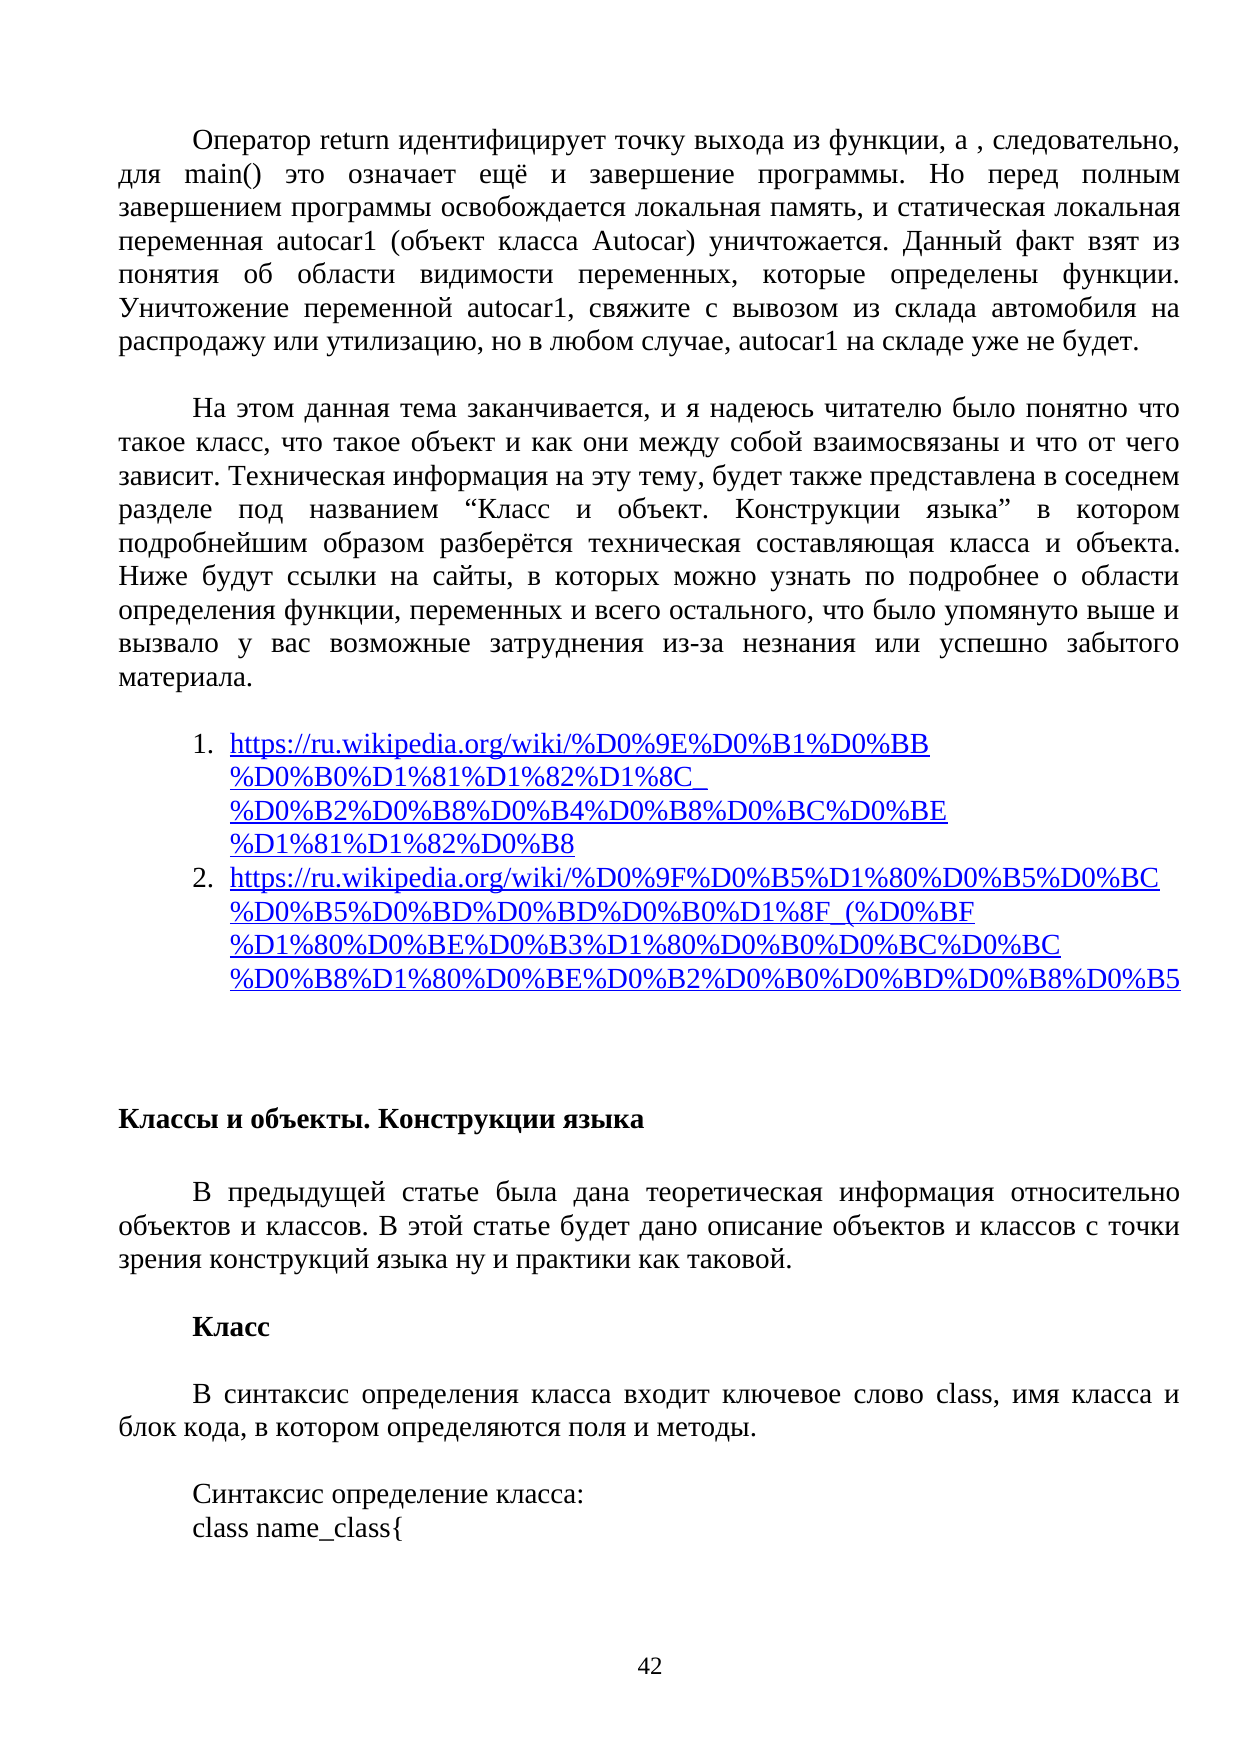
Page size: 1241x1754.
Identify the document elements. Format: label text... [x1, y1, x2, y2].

text Класс [118, 1309, 1181, 1342]
list https://ru.wikipedia.org/wiki/%D0%9F%D0%B5%D1%80%D0%B5%D0%BC%D0%B5%D0%BD%D0%BD%D0%B0%D1%8F_(%D0%BF%D1%80%D0%BE%D0%B3%D1%80%D0%B0%D0%BC%D0%BC%D0%B8%D1%80%D0%BE%D0%B2%D0%B0%D0%BD%D0%B8%D0%B5 [192, 860, 1181, 994]
text На этом данная тема заканчивается, и я надеюсь читателю было понятно что такое класс, что такое объект и как они между собой взаимосвязаны и что от чего зависит. Техническая информация на эту тему, будет также представлена в соседнем разделе под названием “Класс и объект. Конструкции языка” в котором подробнейшим образом разберётся техническая составляющая класса и объекта. Ниже будут ссылки на сайты, в которых можно узнать по подробнее о области определения функции, переменных и всего остального, что было упомянуто выше и вызвало у вас возможные затруднения из-за незнания или успешно забытого материала. [118, 391, 1181, 692]
list https://ru.wikipedia.org/wiki/%D0%9E%D0%B1%D0%BB%D0%B0%D1%81%D1%82%D1%8C_%D0%B2%D0%B8%D0%B4%D0%B8%D0%BC%D0%BE%D1%81%D1%82%D0%B8 [192, 726, 1181, 860]
text В предыдущей статье была дана теоретическая информация относительно объектов и классов. В этой статье будет дано описание объектов и классов с точки зрения конструкций языка ну и практики как таковой. [118, 1174, 1181, 1275]
text Классы и объекты. Конструкции языка [118, 1101, 1181, 1135]
text Оператор return идентифицирует точку выхода из функции, а , следовательно, для main() это означает ещё и завершение программы. Но перед полным завершением программы освобождается локальная память, и статическая локальная переменная autocar1 (объект класса Autocar) уничтожается. Данный факт взят из понятия об области видимости переменных, которые определены функции. Уничтожение переменной autocar1, свяжите с вывозом из склада автомобиля на распродажу или утилизацию, но в любом случае, autocar1 на складе уже не будет. [118, 122, 1181, 357]
text class name_class{ [118, 1510, 1181, 1543]
text В синтаксис определения класса входит ключевое слово class, имя класса и блок кода, в котором определяются поля и методы. [118, 1376, 1181, 1443]
text Синтаксис определение класса: [118, 1476, 1181, 1510]
